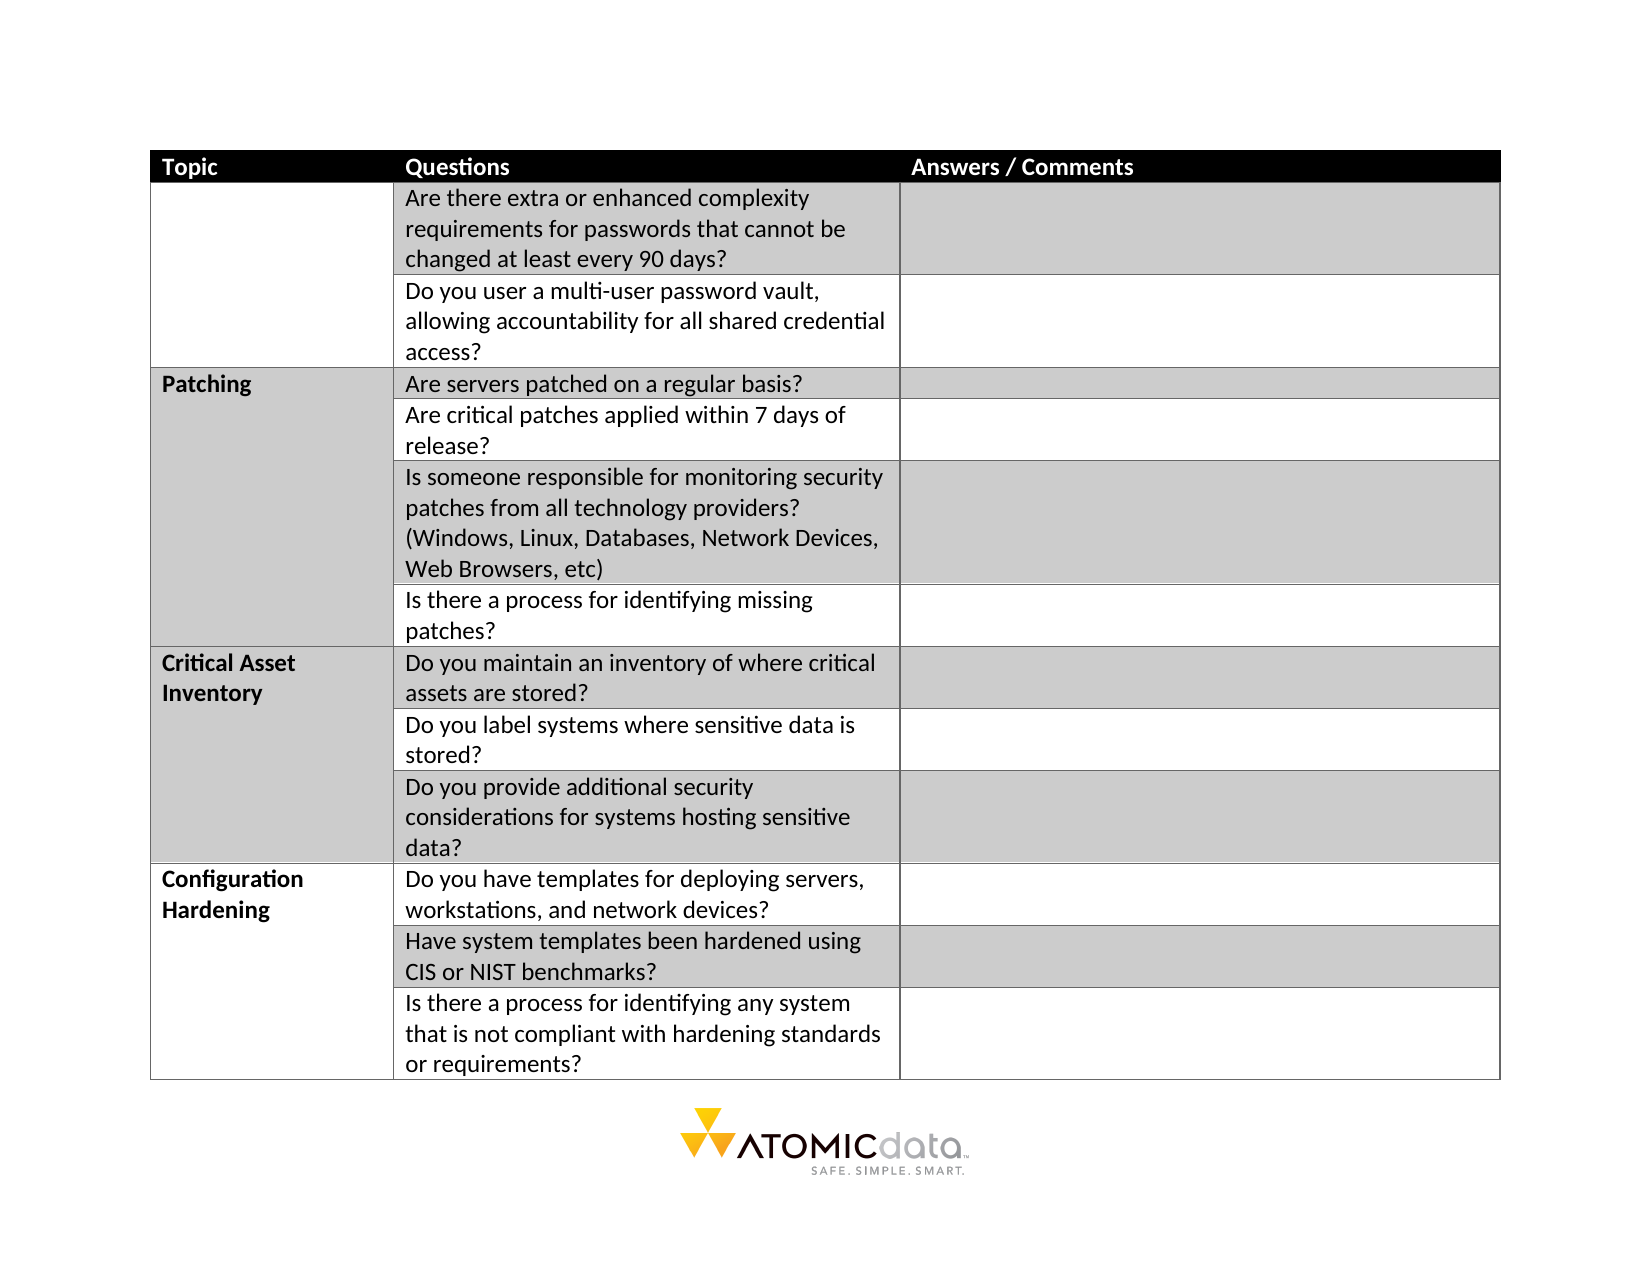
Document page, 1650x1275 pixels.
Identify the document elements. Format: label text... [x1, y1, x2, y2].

table_cell [901, 461, 1499, 583]
table_cell [901, 183, 1499, 274]
table_cell Do you label systems where sensitive data is stored? [394, 709, 899, 770]
table_cell Do you user a multi-user password vault, allowing accountability for all shared credential access? [394, 275, 899, 367]
table_cell [901, 988, 1499, 1079]
table_cell Is there a process for identifying any system that is not compliant with hardening standards or requirements? [394, 988, 899, 1079]
table_cell Is someone responsible for monitoring security patches from all technology providers? (Windows, Linux, Databases, Network Devices, Web Browsers, etc) [394, 461, 899, 583]
table_cell Are servers patched on a regular basis? [394, 368, 899, 398]
table_cell [901, 647, 1499, 708]
table_cell Do you provide additional security considerations for systems hosting sensitive data? [394, 771, 899, 862]
table_cell Do you maintain an inventory of where critical assets are stored? [394, 647, 899, 708]
table_header Questions [394, 151, 899, 182]
table_cell Are critical patches applied within 7 days of release? [394, 399, 899, 460]
table_header Topic [151, 151, 393, 182]
table_cell Do you have templates for deploying servers, workstations, and network devices? [394, 864, 899, 924]
table_cell Configuration Hardening [151, 864, 393, 1079]
table_cell [901, 771, 1499, 862]
table_cell [901, 709, 1499, 770]
table_cell Critical Asset Inventory [151, 647, 393, 862]
table_cell Patching [151, 368, 393, 646]
table_cell [901, 275, 1499, 367]
table_cell Are there extra or enhanced complexity requirements for passwords that cannot be changed at least every 90 days? [394, 183, 899, 274]
table_cell Have system templates been hardened using CIS or NIST benchmarks? [394, 926, 899, 987]
table_cell [901, 399, 1499, 460]
table_cell [901, 926, 1499, 987]
table_cell [901, 585, 1499, 646]
table_cell Is there a process for identifying missing patches? [394, 585, 899, 646]
table_cell [901, 368, 1499, 398]
table_cell [901, 864, 1499, 924]
table_header Answers / Comments [901, 151, 1499, 182]
